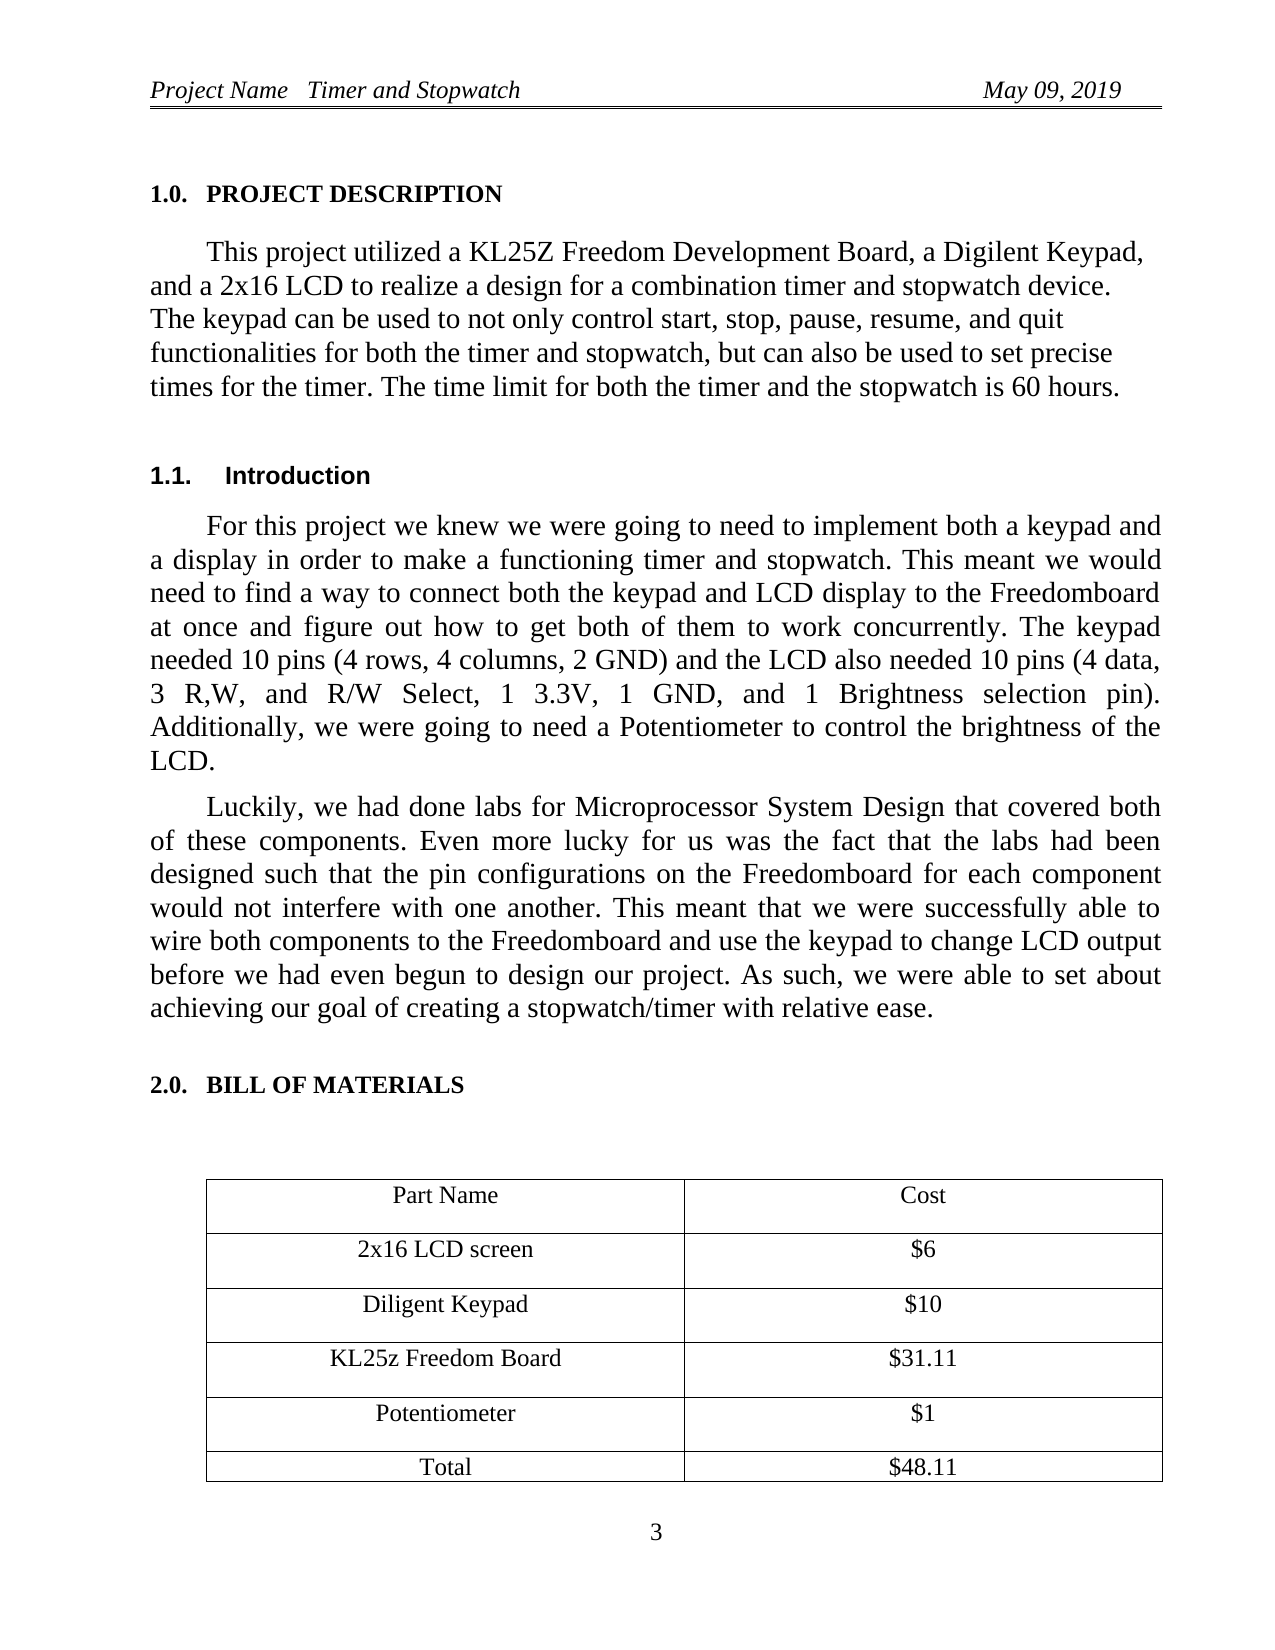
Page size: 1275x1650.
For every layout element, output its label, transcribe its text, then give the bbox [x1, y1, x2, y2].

subtitle PROJECT DESCRIPTION [150, 179, 1162, 208]
text For this project we knew we were going to need to implement both a keypad and a display in order to make a functioning timer and stopwatch. This meant we would need to find a way to connect both the keypad and LCD display to the Freedomboard at once and figure out how to get both of them to work concurrently. The keypad needed 10 pins (4 rows, 4 columns, 2 GND) and the LCD also needed 10 pins (4 data, 3 R,W, and R/W Select, 1 3.3V, 1 GND, and 1 Brightness selection pin). Additionally, we were going to need a Potentiometer to control the brightness of the LCD. [150, 508, 1162, 777]
table_cell $10 [685, 1289, 1162, 1342]
table_cell KL25z Freedom Board [207, 1343, 684, 1397]
table_header Cost [685, 1180, 1162, 1233]
subtitle 1.1. Introduction [150, 461, 1162, 489]
table_cell $6 [685, 1234, 1162, 1288]
table_header Part Name [207, 1180, 684, 1233]
subtitle BILL OF MATERIALS [150, 1070, 1162, 1099]
table_cell Diligent Keypad [207, 1289, 684, 1342]
text This project utilized a KL25Z Freedom Development Board, a Digilent Keypad, and a 2x16 LCD to realize a design for a combination timer and stopwatch device. The keypad can be used to not only control start, stop, pause, resume, and quit functionalities for both the timer and stopwatch, but can also be used to set precise times for the timer. The time limit for both the timer and the stopwatch is 60 hours. [150, 234, 1162, 402]
table_cell $48.11 [685, 1452, 1162, 1481]
table_cell Total [207, 1452, 684, 1481]
table_cell 2x16 LCD screen [207, 1234, 684, 1288]
table_cell Potentiometer [207, 1398, 684, 1451]
text Luckily, we had done labs for Microprocessor System Design that covered both of these components. Even more lucky for us was the fact that the labs had been designed such that the pin configurations on the Freedomboard for each component would not interfere with one another. This meant that we were successfully able to wire both components to the Freedomboard and use the keypad to change LCD output before we had even begun to design our project. As such, we were able to set about achieving our goal of creating a stopwatch/timer with relative ease. [150, 789, 1162, 1024]
table_cell $31.11 [685, 1343, 1162, 1397]
table_cell $1 [685, 1398, 1162, 1451]
